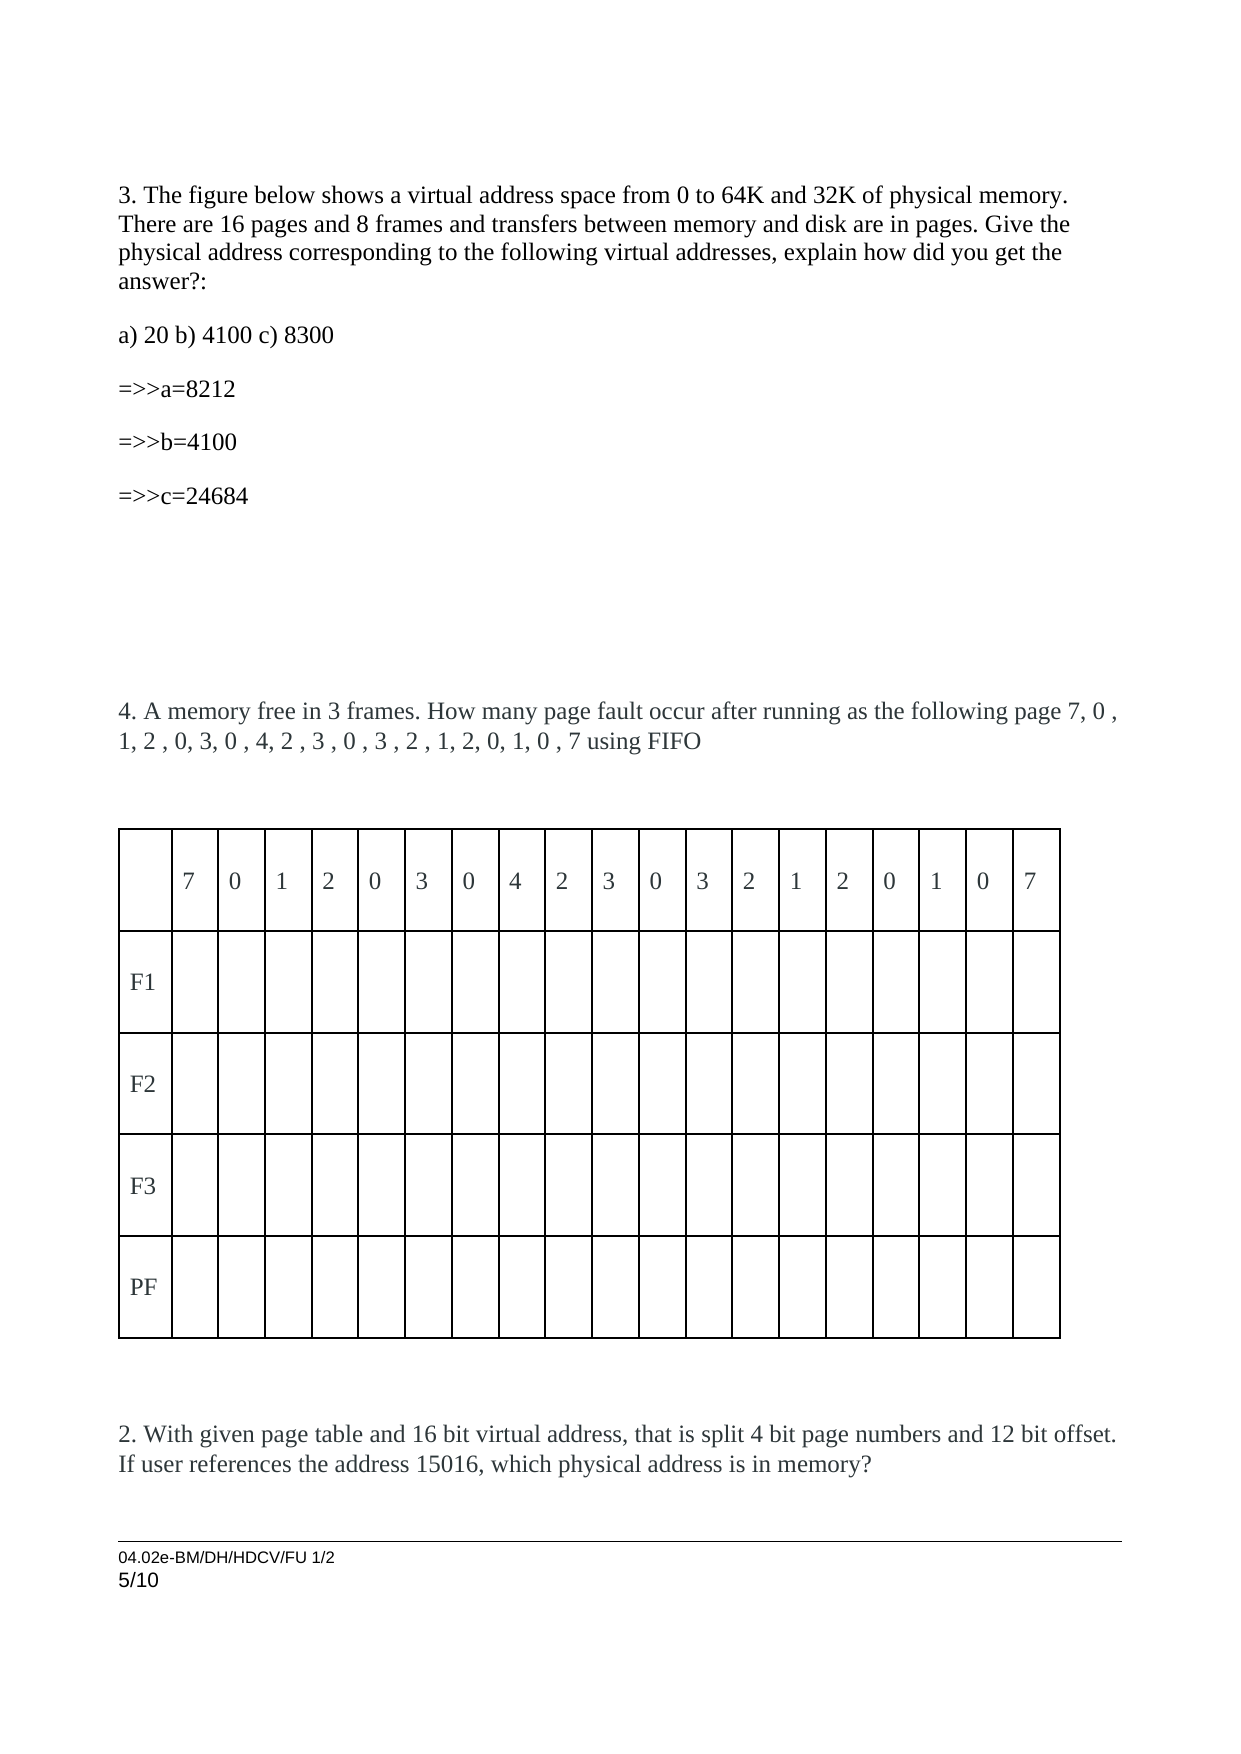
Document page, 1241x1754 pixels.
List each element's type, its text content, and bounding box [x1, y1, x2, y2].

table_header 2 [827, 830, 872, 930]
table_cell [733, 932, 778, 1032]
text 3. The figure below shows a virtual address space from 0 to 64K and 32K of physical memory. There are 16 pages and 8 frames and transfers between memory and disk are in pages. Give the physical address corresponding to the following virtual addresses, explain how did you get the answer?: [118, 180, 1122, 295]
table_cell [687, 1237, 731, 1337]
table_cell [874, 932, 918, 1032]
text 4. A memory free in 3 frames. How many page fault occur after running as the following page 7, 0 , 1, 2 , 0, 3, 0 , 4, 2 , 3 , 0 , 3 , 2 , 1, 2, 0, 1, 0 , 7 using FIFO [118, 696, 1122, 755]
table_cell F1 [120, 932, 171, 1032]
table_cell [359, 1237, 404, 1337]
table_cell [1014, 1237, 1059, 1337]
table_cell [359, 1034, 404, 1133]
text =>>b=4100 [118, 427, 1122, 456]
table_cell [453, 1135, 498, 1235]
table_cell [967, 1237, 1012, 1337]
table_cell [173, 1034, 217, 1133]
table_header 1 [780, 830, 825, 930]
table_cell [406, 1237, 451, 1337]
table_cell [920, 1237, 965, 1337]
table_cell [874, 1034, 918, 1133]
table_header 0 [640, 830, 685, 930]
table_cell [219, 932, 264, 1032]
table_cell [546, 1135, 591, 1235]
table_cell [593, 1135, 638, 1235]
table_cell [359, 1135, 404, 1235]
table_cell [780, 932, 825, 1032]
table_header 7 [173, 830, 217, 930]
table_header 7 [1014, 830, 1059, 930]
table_cell [640, 1135, 685, 1235]
table_header 0 [219, 830, 264, 930]
text =>>c=24684 [118, 481, 1122, 510]
table_cell [733, 1237, 778, 1337]
table_cell [827, 1237, 872, 1337]
table_cell [266, 1237, 311, 1337]
table_cell [173, 1237, 217, 1337]
table_cell F3 [120, 1135, 171, 1235]
table_cell [1014, 1135, 1059, 1235]
table_cell [827, 1034, 872, 1133]
table_cell [687, 1034, 731, 1133]
table_header 0 [453, 830, 498, 930]
table_cell [453, 1034, 498, 1133]
table_header 1 [920, 830, 965, 930]
table_cell [967, 932, 1012, 1032]
table_cell [640, 932, 685, 1032]
table_header 3 [687, 830, 731, 930]
text =>>a=8212 [118, 374, 1122, 402]
table_cell F2 [120, 1034, 171, 1133]
table_cell [640, 1237, 685, 1337]
table_cell [406, 1034, 451, 1133]
table_cell [313, 932, 357, 1032]
table_cell [219, 1135, 264, 1235]
table_cell [780, 1237, 825, 1337]
table_cell [967, 1135, 1012, 1235]
table_cell [827, 932, 872, 1032]
table_cell [593, 1237, 638, 1337]
table_cell PF [120, 1237, 171, 1337]
table_header 3 [406, 830, 451, 930]
text 2. With given page table and 16 bit virtual address, that is split 4 bit page numbers and 12 bit offset. If user references the address 15016, which physical address is in memory? [118, 1419, 1122, 1478]
table_cell [219, 1034, 264, 1133]
table_cell [1014, 1034, 1059, 1133]
table_header 2 [733, 830, 778, 930]
table_cell [780, 1135, 825, 1235]
table_cell [1014, 932, 1059, 1032]
table_cell [827, 1135, 872, 1235]
table_header 2 [546, 830, 591, 930]
table_cell [500, 1237, 544, 1337]
table_cell [593, 932, 638, 1032]
table_cell [733, 1135, 778, 1235]
table_cell [874, 1135, 918, 1235]
table_cell [920, 932, 965, 1032]
table_header 3 [593, 830, 638, 930]
table_cell [920, 1135, 965, 1235]
table_cell [266, 1034, 311, 1133]
table_header 4 [500, 830, 544, 930]
table_cell [640, 1034, 685, 1133]
table_header 1 [266, 830, 311, 930]
table_cell [266, 932, 311, 1032]
table_cell [219, 1237, 264, 1337]
table_cell [406, 1135, 451, 1235]
table_header 0 [967, 830, 1012, 930]
table_cell [687, 932, 731, 1032]
table_cell [780, 1034, 825, 1133]
table_header 0 [874, 830, 918, 930]
table_cell [313, 1135, 357, 1235]
table_cell [593, 1034, 638, 1133]
table_cell [453, 932, 498, 1032]
table_cell [500, 1034, 544, 1133]
table_cell [546, 1034, 591, 1133]
table_header 2 [313, 830, 357, 930]
table_cell [920, 1034, 965, 1133]
table_cell [500, 932, 544, 1032]
table_header [120, 830, 171, 930]
table_cell [359, 932, 404, 1032]
table_cell [733, 1034, 778, 1133]
table_cell [546, 1237, 591, 1337]
table_cell [687, 1135, 731, 1235]
text a) 20 b) 4100 c) 8300 [118, 320, 1122, 349]
table_cell [500, 1135, 544, 1235]
table_cell [546, 932, 591, 1032]
table_cell [967, 1034, 1012, 1133]
table_cell [266, 1135, 311, 1235]
table_cell [173, 1135, 217, 1235]
table_cell [173, 932, 217, 1032]
table_cell [453, 1237, 498, 1337]
table_cell [874, 1237, 918, 1337]
table_cell [406, 932, 451, 1032]
table_cell [313, 1034, 357, 1133]
table_cell [313, 1237, 357, 1337]
table_header 0 [359, 830, 404, 930]
